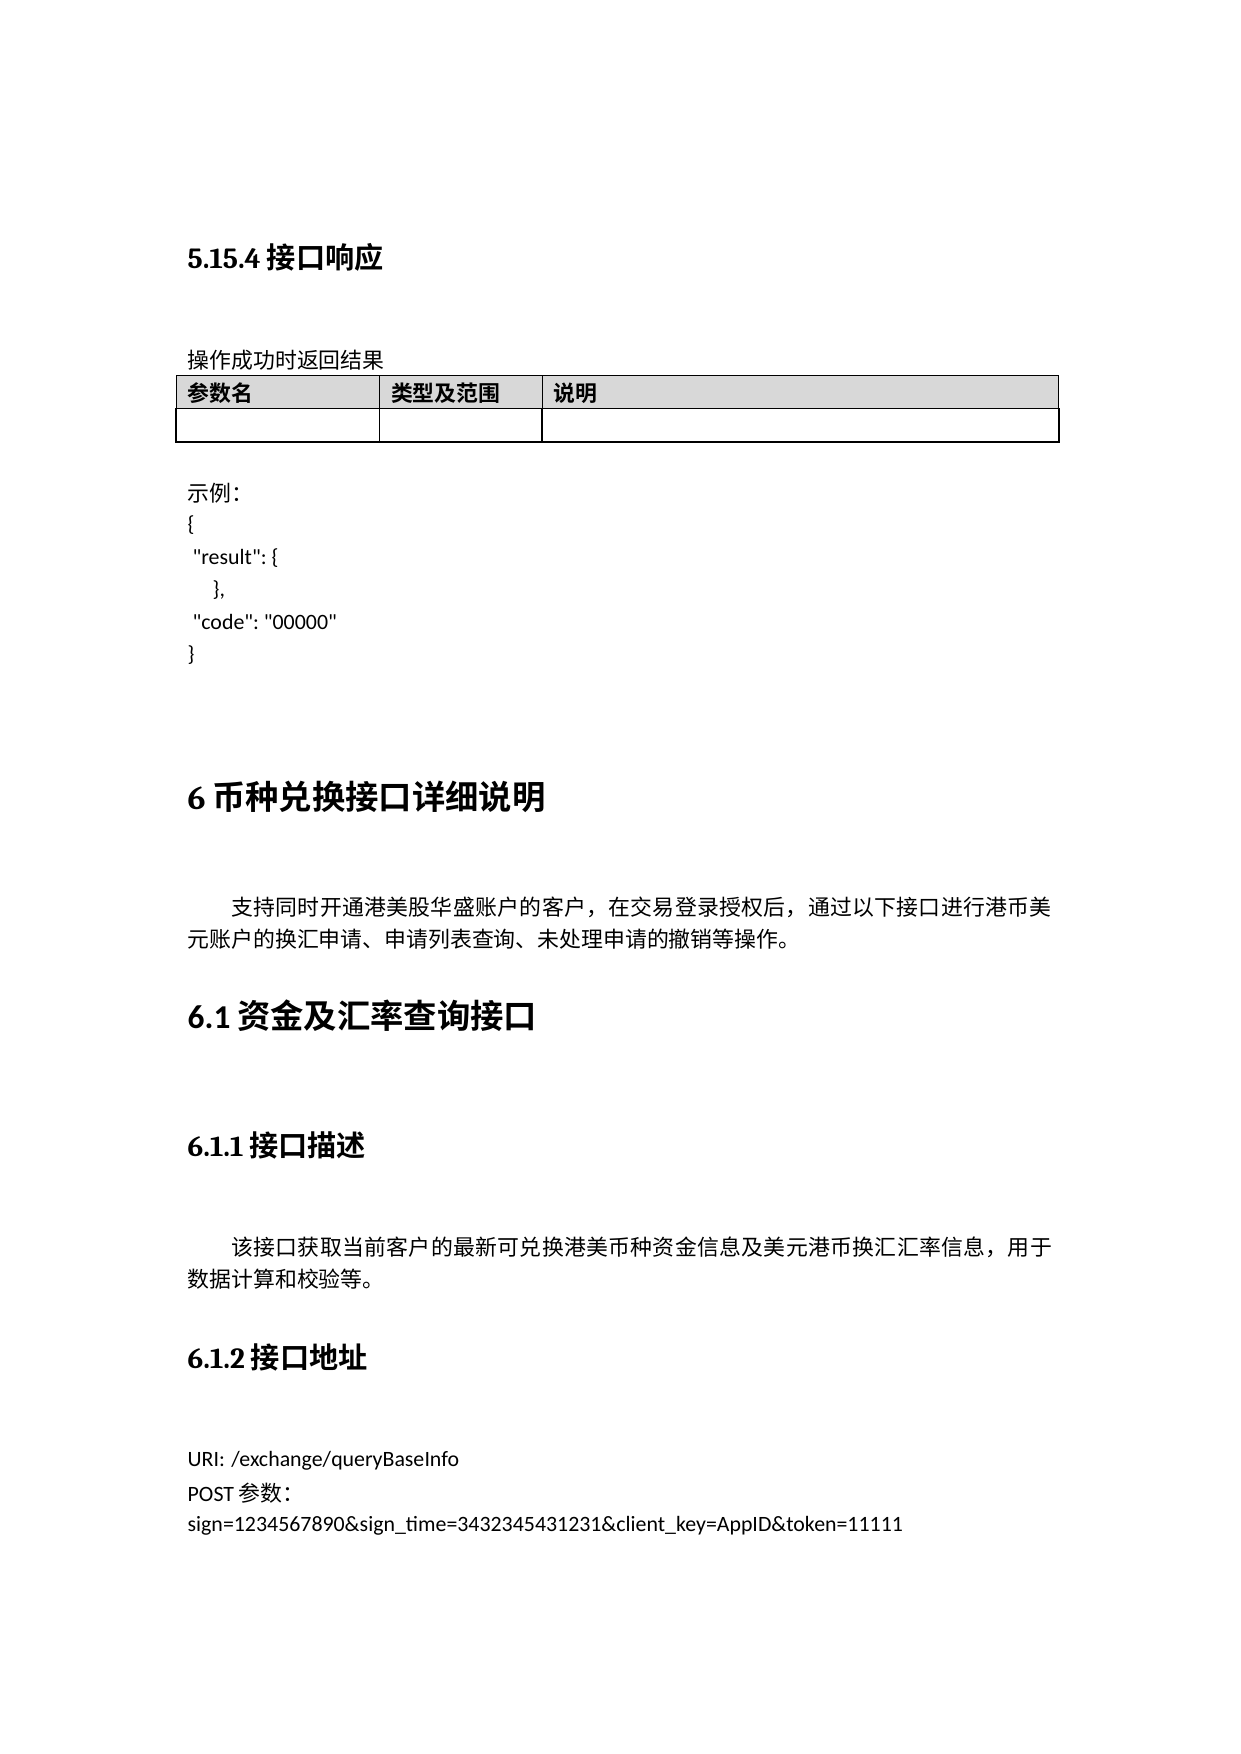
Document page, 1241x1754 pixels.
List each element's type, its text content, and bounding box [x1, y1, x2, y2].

text { [187, 508, 1053, 540]
subtitle 5.15.4接口响应 [187, 224, 1053, 289]
text } [187, 638, 1053, 670]
table_header 说明 [543, 376, 1058, 408]
text 支持同时开通港美股华盛账户的客户，在交易登录授权后，通过以下接口进行港币美元账户的换汇申请、申请列表查询、未处理申请的撤销等操作。 [187, 889, 1053, 954]
text 该接口获取当前客户的最新可兑换港美币种资金信息及美元港币换汇汇率信息，用于数据计算和校验等。 [187, 1229, 1053, 1294]
text URI: /exchange/queryBaseInfo [187, 1443, 1053, 1475]
text }, [187, 573, 1053, 605]
subtitle 6.1.1接口描述 [187, 1111, 1053, 1176]
subtitle 6.1.2接口地址 [187, 1324, 1053, 1389]
text "code": "00000" [187, 605, 1053, 638]
table_header 类型及范围 [380, 376, 542, 408]
text 示例： [187, 443, 1053, 508]
text "result": { [187, 540, 1053, 573]
table_header 参数名 [177, 376, 379, 408]
text sign=1234567890&sign_time=3432345431231&client_key=AppID&token=11111 [187, 1508, 1053, 1540]
text POST参数： [187, 1475, 1053, 1508]
text 操作成功时返回结果 [187, 342, 1053, 375]
table_cell [177, 409, 379, 441]
table_cell [543, 409, 1058, 441]
subtitle 6.1资金及汇率查询接口 [187, 981, 1053, 1046]
subtitle 6币种兑换接口详细说明 [187, 762, 1053, 827]
table_cell [380, 409, 541, 441]
